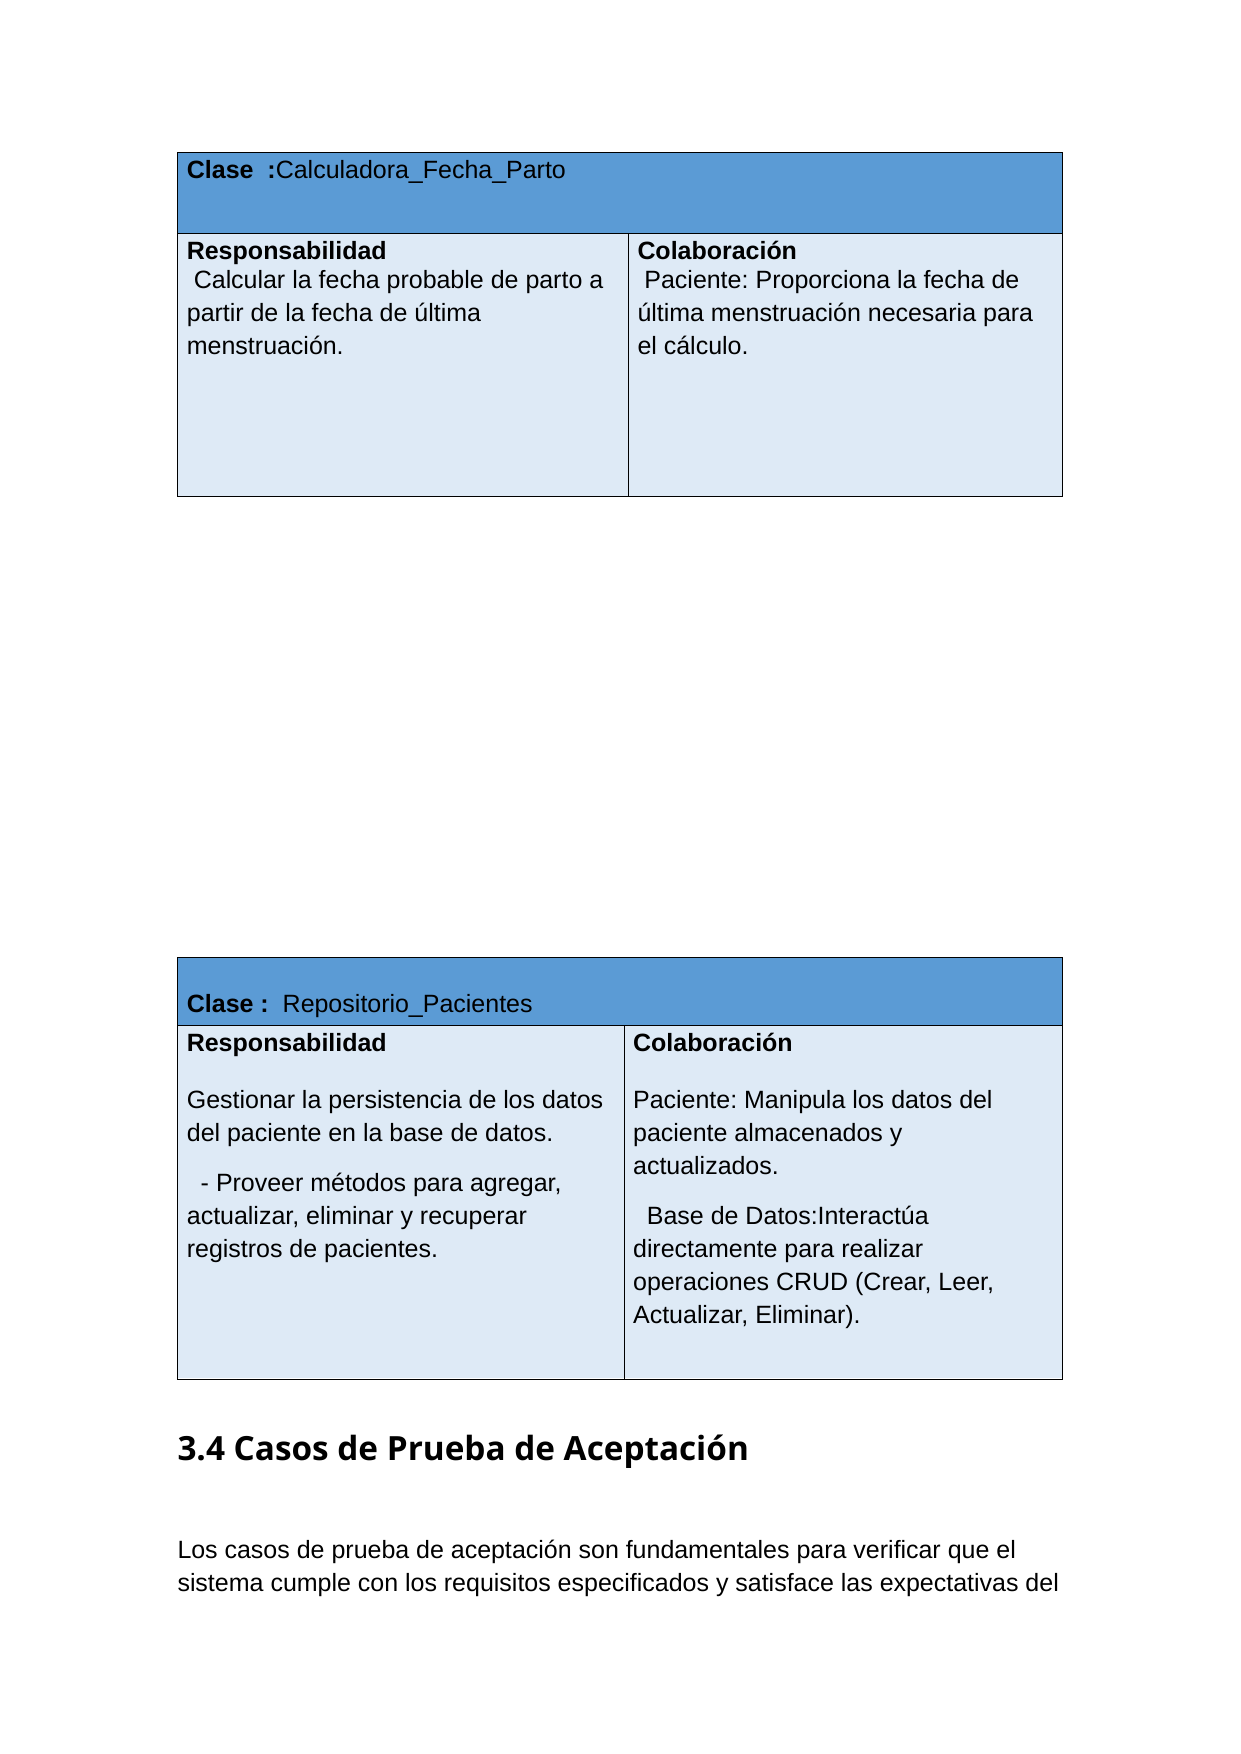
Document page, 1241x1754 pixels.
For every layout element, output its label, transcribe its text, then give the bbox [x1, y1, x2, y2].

table_cell Responsabilidad Calcular la fecha probable de parto a partir de la fecha de última menstruación. [178, 234, 628, 496]
table_cell Responsabilidad Gestionar la persistencia de los datos del paciente en la base de datos. - Proveer métodos para agregar, actualizar, eliminar y recuperar registros de pacientes. [178, 1026, 624, 1378]
table_header Clase :Calculadora_Fecha_Parto [178, 153, 1062, 233]
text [177, 1535, 1063, 1597]
table_header Clase : Repositorio_Pacientes [178, 958, 1062, 1025]
table_cell Colaboración Paciente: Manipula los datos del paciente almacenados y actualizados. Base de Datos:Interactúa directamente para realizar operaciones CRUD (Crear, Leer, Actualizar, Eliminar). [625, 1026, 1062, 1378]
subtitle 3.4 Casos de Prueba de Aceptación [177, 1425, 1063, 1470]
table_cell Colaboración Paciente: Proporciona la fecha de última menstruación necesaria para el cálculo. [629, 234, 1062, 496]
